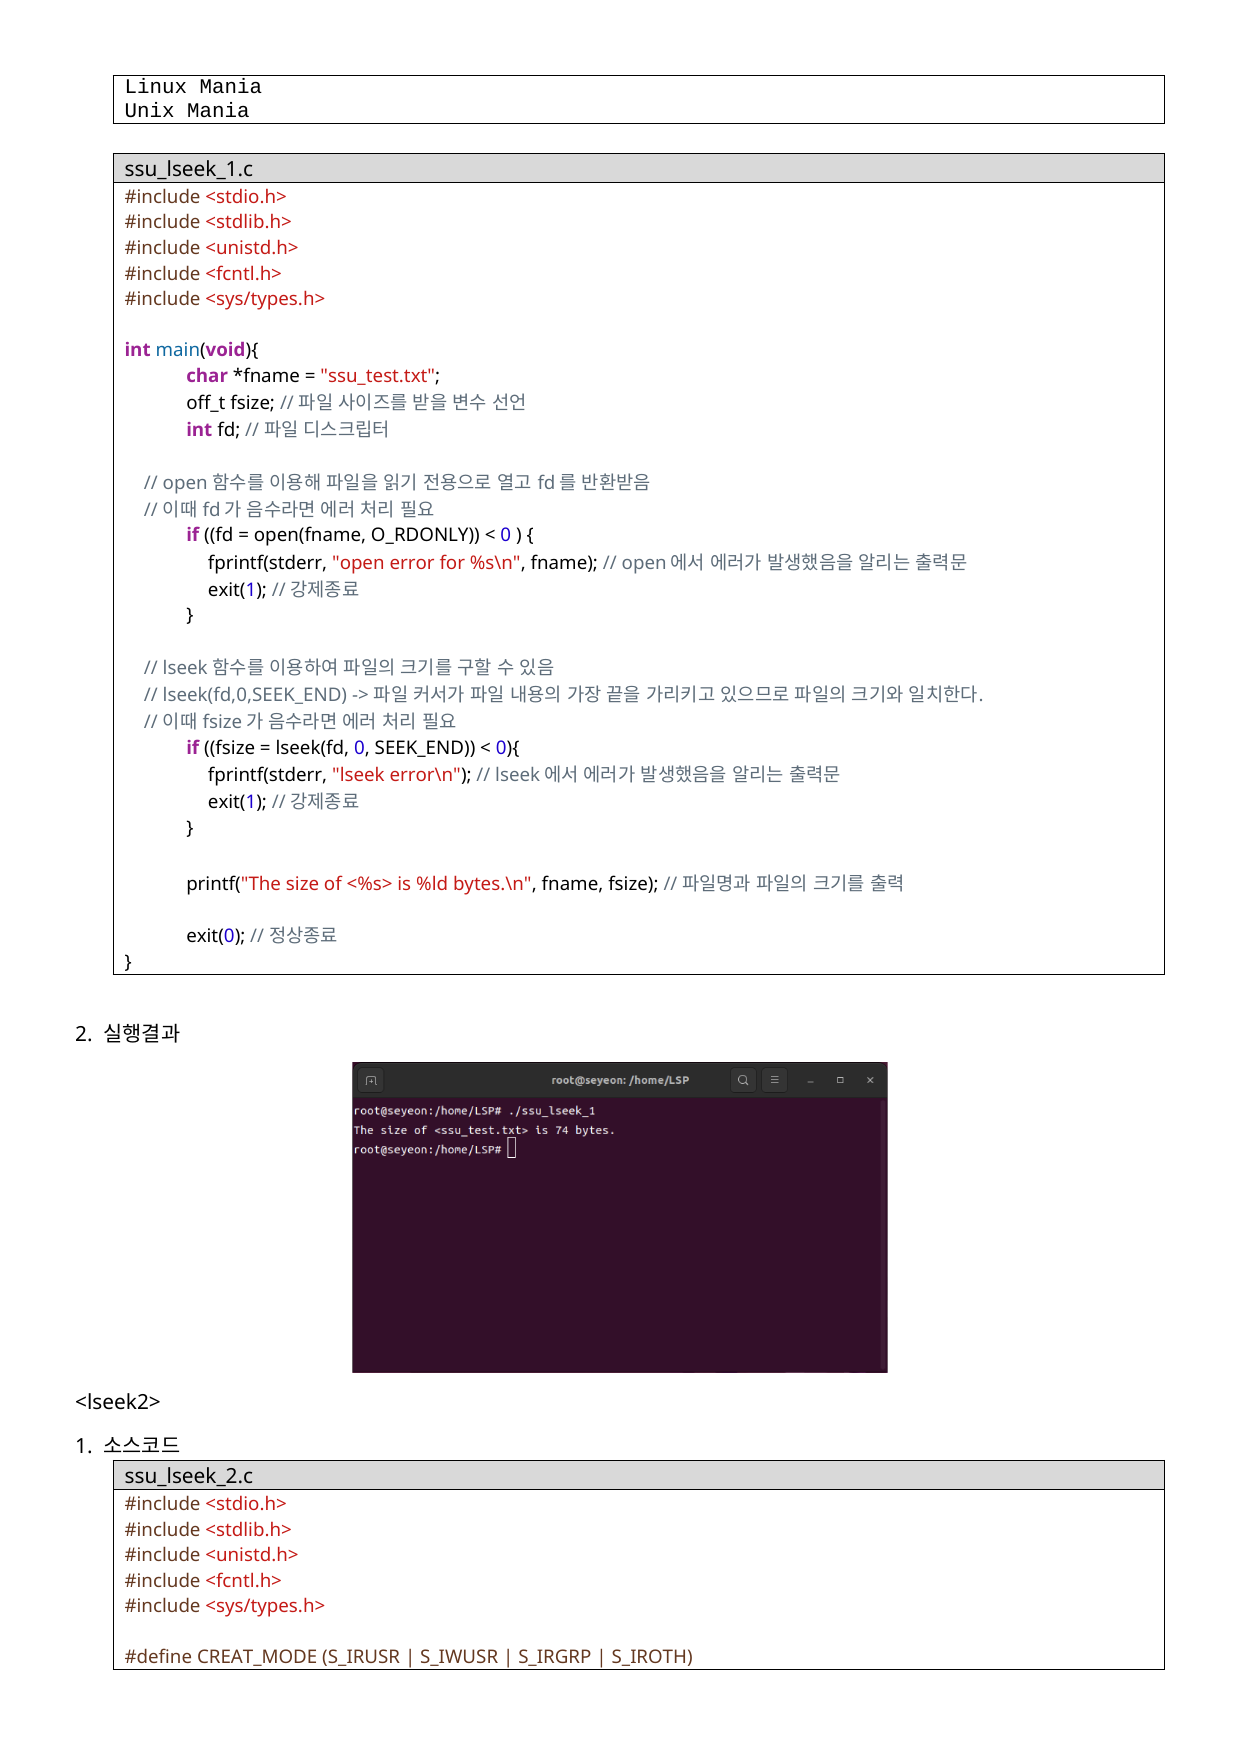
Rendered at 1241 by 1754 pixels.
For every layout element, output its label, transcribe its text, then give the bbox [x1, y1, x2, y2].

picture [352, 1062, 888, 1373]
table_header ssu_lseek_1.c [114, 154, 1164, 182]
text <lseek2> [75, 1387, 1165, 1415]
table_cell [114, 1490, 1164, 1669]
table_header ssu_lseek_2.c [114, 1461, 1164, 1489]
text 2. 실행결과 [75, 1017, 1165, 1047]
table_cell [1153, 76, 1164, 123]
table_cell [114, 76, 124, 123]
text 1. 소스코드 [75, 1429, 1165, 1460]
table_cell #include <stdio.h> #include <stdlib.h> #include <unistd.h> #include <fcntl.h> #include <sys/types.h> int main(void){ char *fname = "ssu_test.txt"; off_t fsize; // 파일 사이즈를 받을 변수 선언 int fd; // 파일 디스크립터 // open 함수를 이용해 파일을 읽기 전용으로 열고 fd를 반환받음 // 이때 fd가 음수라면 에러 처리 필요 if ((fd = open(fname, O_RDONLY)) < 0 ) { fprintf(stderr, "open error for %s\n", fname); // open에서 에러가 발생했음을 알리는 출력문 exit(1); // 강제종료 } // lseek 함수를 이용하여 파일의 크기를 구할 수 있음 // lseek(fd,0,SEEK_END) -> 파일 커서가 파일 내용의 가장 끝을 가리키고 있으므로 파일의 크기와 일치한다. // 이때 fsize가 음수라면 에러 처리 필요 if ((fsize = lseek(fd, 0, SEEK_END)) < 0){ fprintf(stderr, "lseek error\n"); // lseek에서 에러가 발생했음을 알리는 출력문 exit(1); // 강제종료 } printf("The size of <%s> is %ld bytes.\n", fname, fsize); // 파일명과 파일의 크기를 출력 exit(0); // 정상종료 } [114, 183, 1164, 973]
